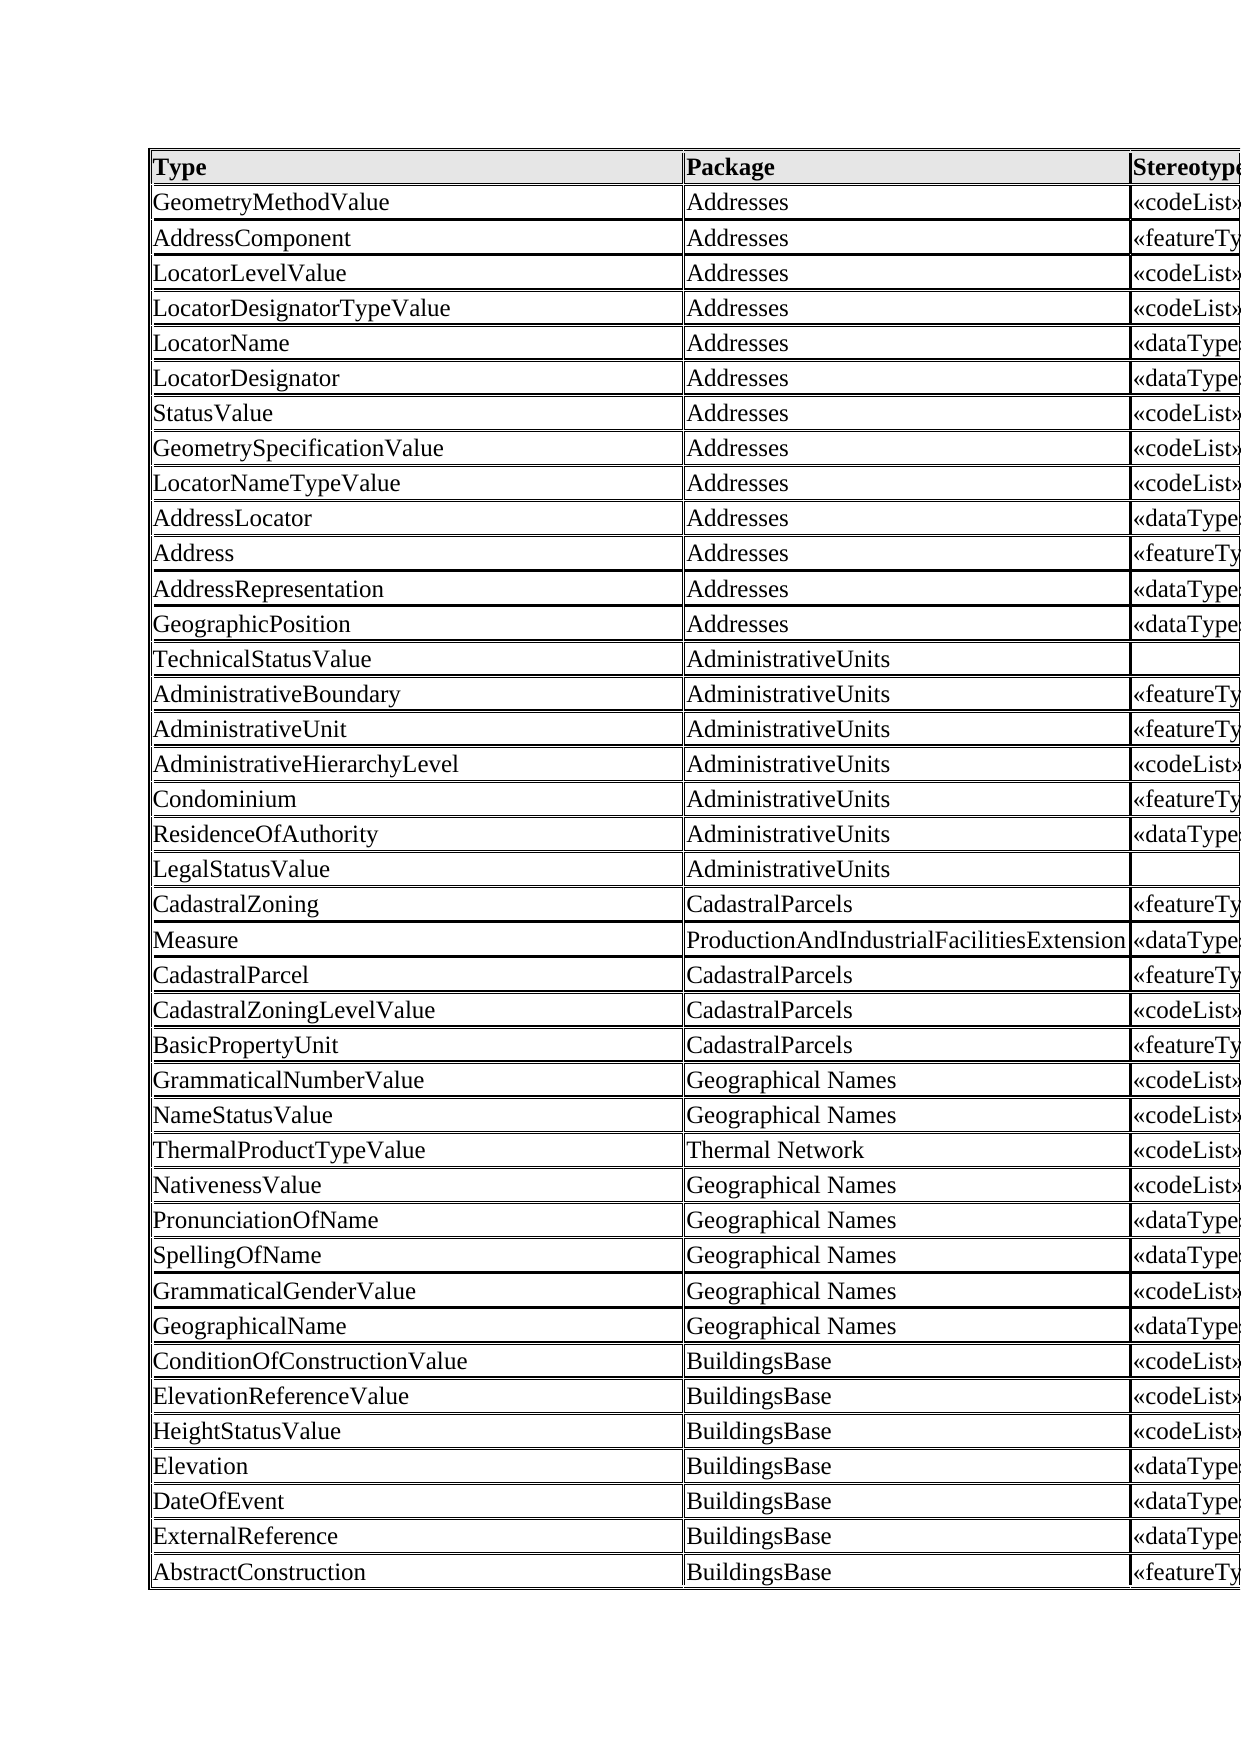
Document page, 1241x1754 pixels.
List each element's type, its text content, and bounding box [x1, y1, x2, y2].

table_cell AddressRepresentation [152, 569, 682, 604]
table_cell BuildingsBase [685, 1345, 1129, 1376]
table_cell LegalStatusValue [150, 850, 684, 885]
table_cell Geographical Names [685, 1274, 1129, 1306]
table_cell LocatorName [152, 323, 682, 358]
table_cell NameStatusValue [152, 1095, 682, 1131]
table_cell Geographical Names [685, 1099, 1129, 1131]
table_cell GeometryMethodValue [150, 183, 684, 218]
table_cell LocatorNameTypeValue [152, 464, 682, 499]
table_cell DateOfEvent [150, 1482, 684, 1517]
table_cell «dataType» [1132, 1239, 1239, 1271]
table_cell «featureType» [1132, 888, 1239, 920]
table_cell Addresses [685, 362, 1129, 393]
table_cell «featureType» [1132, 1029, 1239, 1060]
table_cell CadastralParcels [685, 958, 1129, 990]
table_cell GrammaticalGenderValue [152, 1271, 682, 1306]
table_cell [1132, 643, 1239, 674]
table_cell ProductionAndIndustrialFacilitiesExtension [685, 923, 1129, 955]
table_cell «codeList» [1132, 748, 1239, 779]
table_cell AdministrativeUnits [685, 853, 1129, 885]
table_cell AdministrativeUnits [685, 818, 1129, 850]
table_cell SpellingOfName [150, 1236, 684, 1271]
table_header Package [684, 151, 1130, 183]
table_cell «dataType» [1132, 1485, 1239, 1517]
table_cell «dataType» [1132, 1204, 1239, 1236]
table_cell CadastralParcels [685, 994, 1129, 1025]
table_cell LocatorLevelValue [150, 253, 682, 288]
table_header Stereotypes [1130, 151, 1240, 183]
table_cell «featureType» [1132, 783, 1239, 814]
table_cell «codeList» [1132, 994, 1239, 1025]
table_cell «dataType» [1132, 607, 1239, 639]
table_cell Addresses [685, 256, 1129, 288]
table_cell BuildingsBase [685, 1485, 1129, 1517]
table_cell BuildingsBase [685, 1415, 1129, 1446]
table_cell Geographical Names [685, 1204, 1129, 1236]
table_cell «codeList» [1132, 186, 1239, 218]
table_cell Measure [152, 920, 682, 955]
table_cell BuildingsBase [685, 1450, 1129, 1482]
table_cell AddressLocator [150, 499, 684, 534]
table_cell «codeList» [1132, 467, 1239, 499]
table_cell Addresses [685, 467, 1129, 499]
table_cell Geographical Names [685, 1169, 1129, 1201]
table_cell CadastralZoning [150, 885, 684, 920]
table_cell CadastralParcels [685, 888, 1129, 920]
table_cell «dataType» [1132, 1309, 1239, 1341]
table_cell Addresses [685, 186, 1129, 218]
table_cell BasicPropertyUnit [152, 1025, 682, 1060]
table_cell AdministrativeBoundary [152, 674, 682, 709]
table_cell «dataType» [1132, 923, 1239, 955]
table_cell «codeList» [1132, 1064, 1239, 1095]
table_cell Geographical Names [685, 1309, 1129, 1341]
table_cell TechnicalStatusValue [152, 639, 682, 674]
table_cell «codeList» [1132, 1099, 1239, 1131]
table_cell Address [150, 534, 684, 569]
table_cell CadastralZoningLevelValue [152, 990, 682, 1025]
table_cell Addresses [685, 432, 1129, 463]
table_cell «featureType» [1130, 1555, 1240, 1587]
table_cell StatusValue [152, 393, 682, 428]
table_cell Elevation [152, 1446, 682, 1482]
table_cell «dataType» [1132, 572, 1239, 604]
table_cell GeographicPosition [152, 604, 682, 639]
table_cell PronunciationOfName [150, 1201, 684, 1236]
table_cell ThermalProductTypeValue [150, 1131, 684, 1166]
table_cell Geographical Names [685, 1239, 1129, 1271]
table_cell «featureType» [1132, 221, 1239, 253]
table_cell Addresses [685, 607, 1129, 639]
table_cell «codeList» [1132, 432, 1239, 463]
table_cell «codeList» [1132, 1169, 1239, 1201]
table_cell ConditionOfConstructionValue [152, 1341, 682, 1376]
table_cell AdministrativeUnit [152, 709, 682, 744]
table_cell «dataType» [1132, 362, 1239, 393]
table_cell AdministrativeUnits [685, 783, 1129, 814]
table_cell «codeList» [1132, 292, 1239, 323]
table_cell BuildingsBase [684, 1555, 1130, 1587]
table_cell «dataType» [1132, 502, 1239, 534]
table_cell Condominium [152, 780, 682, 814]
table_cell «codeList» [1132, 1415, 1239, 1446]
table_cell «codeList» [1132, 1345, 1239, 1376]
table_cell «dataType» [1132, 1450, 1239, 1482]
table_cell «codeList» [1132, 256, 1239, 288]
table_cell HeightStatusValue [152, 1411, 682, 1446]
table_cell «dataType» [1132, 1520, 1239, 1552]
table_cell BuildingsBase [685, 1520, 1129, 1552]
table_cell «codeList» [1132, 1274, 1239, 1306]
table_cell NativenessValue [150, 1166, 684, 1201]
table_cell AbstractConstruction [150, 1552, 684, 1587]
table_cell «featureType» [1132, 958, 1239, 990]
table_cell AdministrativeUnits [685, 678, 1129, 709]
table_cell CadastralParcel [152, 955, 682, 990]
table_cell LocatorDesignator [152, 358, 682, 393]
table_cell «dataType» [1132, 818, 1239, 850]
table_cell ElevationReferenceValue [152, 1376, 682, 1411]
table_cell AdministrativeUnits [685, 713, 1129, 744]
table_cell [1132, 853, 1239, 885]
table_cell Addresses [685, 221, 1129, 253]
table_cell «dataType» [1132, 327, 1239, 358]
table_cell Addresses [685, 397, 1129, 428]
table_cell AdministrativeHierarchyLevel [152, 744, 682, 779]
table_cell ExternalReference [150, 1517, 684, 1552]
table_cell AdministrativeUnits [685, 643, 1129, 674]
table_cell Addresses [685, 502, 1129, 534]
table_cell GeographicalName [152, 1306, 682, 1341]
table_cell Addresses [685, 572, 1129, 604]
table_cell «codeList» [1132, 397, 1239, 428]
table_cell AdministrativeUnits [685, 748, 1129, 779]
table_cell Geographical Names [685, 1064, 1129, 1095]
table_cell «featureType» [1132, 678, 1239, 709]
table_cell CadastralParcels [685, 1029, 1129, 1060]
table_cell BuildingsBase [685, 1380, 1129, 1411]
table_cell AddressComponent [150, 218, 682, 253]
table_cell «codeList» [1132, 1134, 1239, 1166]
table_cell «featureType» [1132, 537, 1239, 569]
table_cell Addresses [685, 537, 1129, 569]
table_cell ResidenceOfAuthority [152, 815, 682, 850]
table_cell Addresses [685, 327, 1129, 358]
table_cell GeometrySpecificationValue [152, 429, 682, 463]
table_cell GrammaticalNumberValue [152, 1060, 682, 1095]
table_cell Thermal Network [685, 1134, 1129, 1166]
table_cell LocatorDesignatorTypeValue [152, 288, 682, 323]
table_cell «codeList» [1132, 1380, 1239, 1411]
table_header Type [152, 151, 684, 183]
table_cell Addresses [685, 292, 1129, 323]
table_cell «featureType» [1132, 713, 1239, 744]
